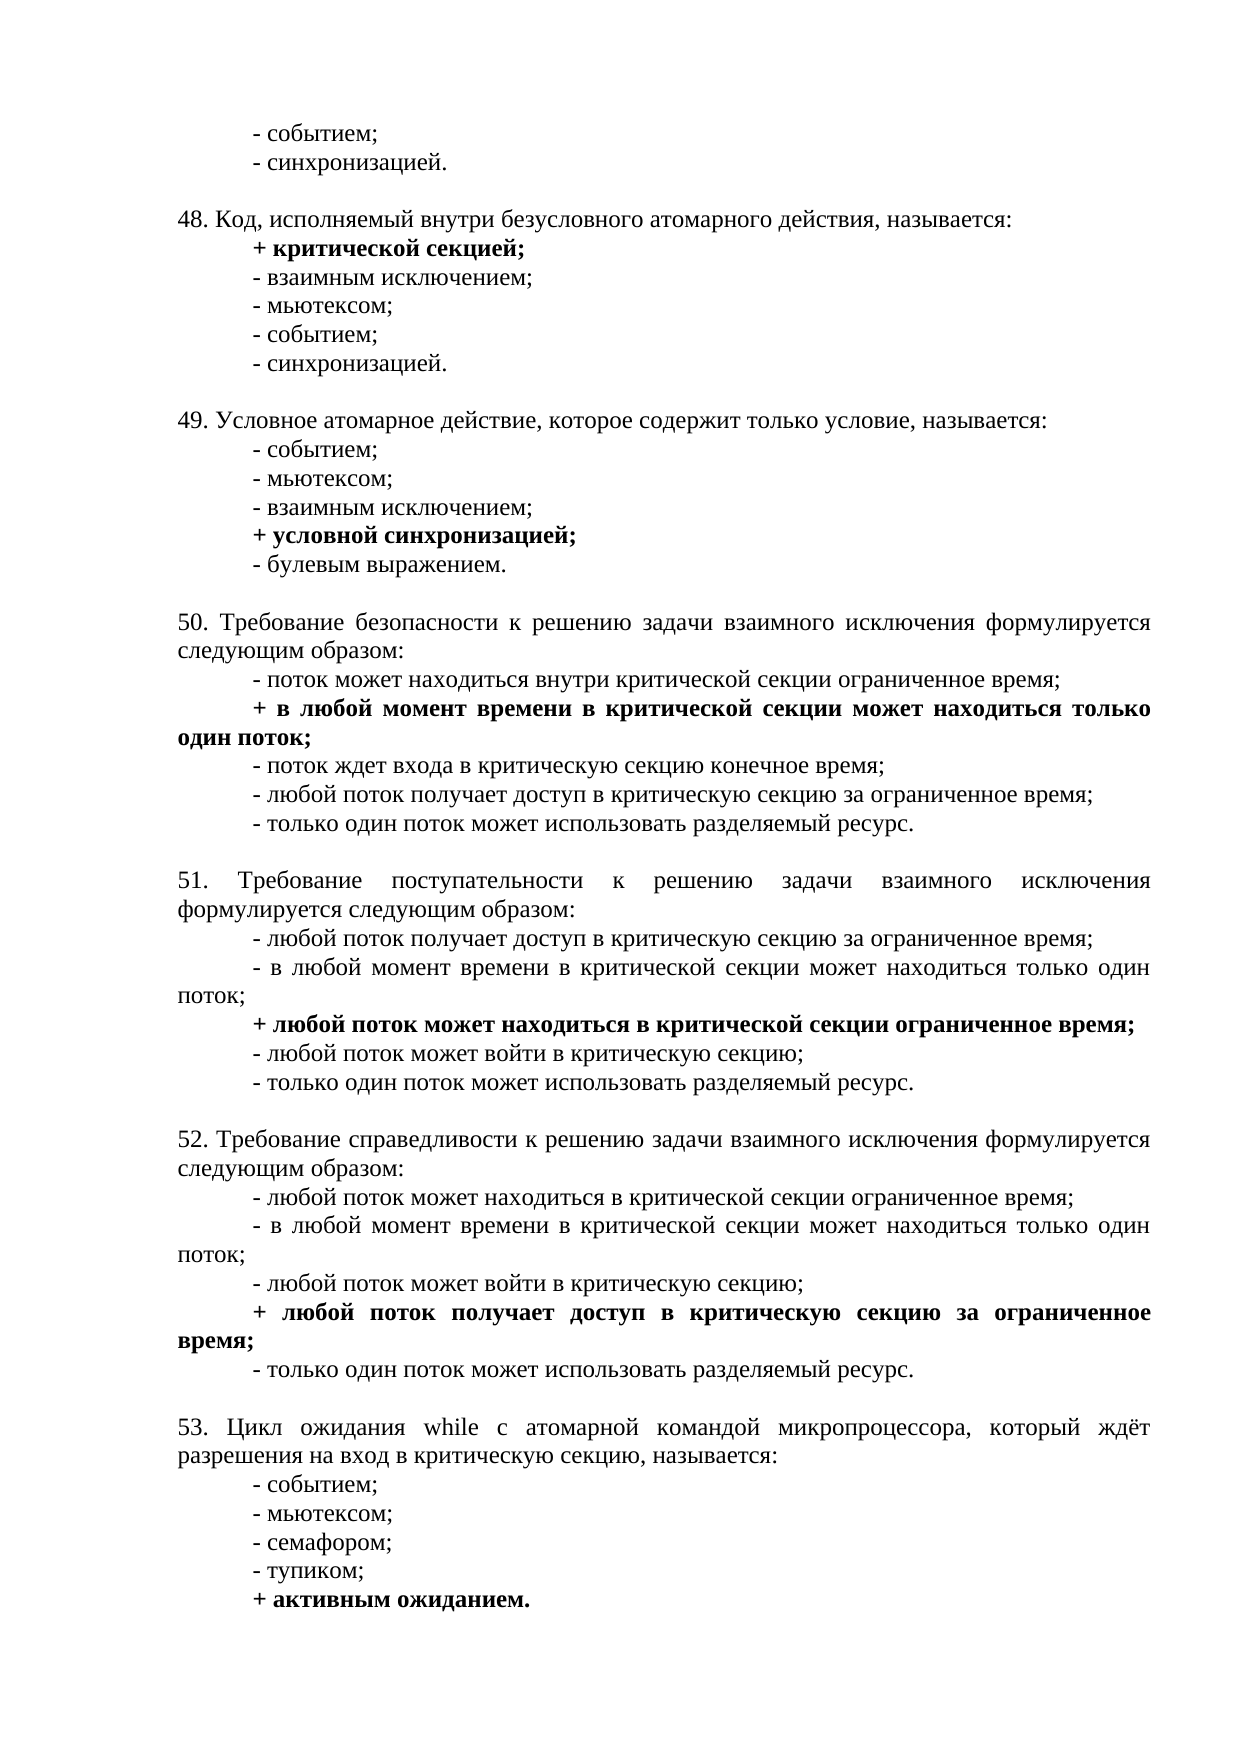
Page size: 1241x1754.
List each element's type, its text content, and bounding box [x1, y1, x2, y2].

text - семафором; [177, 1527, 1152, 1556]
text - поток может находиться внутри критической секции ограниченное время; [177, 664, 1152, 693]
text - событием; [177, 319, 1152, 348]
text - в любой момент времени в критической секции может находиться только один поток; [177, 952, 1152, 1009]
text - тупиком; [177, 1556, 1152, 1584]
text - в любой момент времени в критической секции может находиться только один поток; [177, 1211, 1152, 1268]
text 51. Требование поступательности к решению задачи взаимного исключения формулируется следующим образом: [177, 866, 1152, 923]
text - только один поток может использовать разделяемый ресурс. [177, 808, 1152, 837]
text + любой поток получает доступ в критическую секцию за ограниченное время; [177, 1297, 1152, 1354]
text - синхронизацией. [177, 348, 1152, 377]
text - событием; [177, 1469, 1152, 1498]
text - событием; [177, 434, 1152, 463]
text - булевым выражением. [177, 549, 1152, 578]
text - любой поток может войти в критическую секцию; [177, 1038, 1152, 1067]
text - любой поток получает доступ в критическую секцию за ограниченное время; [177, 923, 1152, 952]
text 52. Требование справедливости к решению задачи взаимного исключения формулируется следующим образом: [177, 1124, 1152, 1182]
text - мьютексом; [177, 291, 1152, 319]
text - мьютексом; [177, 463, 1152, 492]
text + условной синхронизацией; [177, 521, 1152, 549]
text - только один поток может использовать разделяемый ресурс. [177, 1354, 1152, 1383]
text - мьютексом; [177, 1498, 1152, 1527]
text + активным ожиданием. [177, 1584, 1152, 1613]
text - только один поток может использовать разделяемый ресурс. [177, 1067, 1152, 1096]
text - событием; [177, 118, 1152, 147]
text + критической секцией; [177, 233, 1152, 262]
text - взаимным исключением; [177, 262, 1152, 291]
text 48. Код, исполняемый внутри безусловного атомарного действия, называется: [177, 204, 1152, 233]
text + любой поток может находиться в критической секции ограниченное время; [177, 1009, 1152, 1038]
text - любой поток может находиться в критической секции ограниченное время; [177, 1182, 1152, 1211]
text 50. Требование безопасности к решению задачи взаимного исключения формулируется следующим образом: [177, 607, 1152, 664]
text - любой поток может войти в критическую секцию; [177, 1268, 1152, 1297]
text - синхронизацией. [177, 147, 1152, 176]
text - любой поток получает доступ в критическую секцию за ограниченное время; [177, 779, 1152, 808]
text - взаимным исключением; [177, 492, 1152, 521]
text 49. Условное атомарное действие, которое содержит только условие, называется: [177, 406, 1152, 434]
text - поток ждет входа в критическую секцию конечное время; [177, 751, 1152, 779]
text + в любой момент времени в критической секции может находиться только один поток; [177, 693, 1152, 751]
text 53. Цикл ожидания while с атомарной командой микропроцессора, который ждёт разрешения на вход в критическую секцию, называется: [177, 1412, 1152, 1469]
